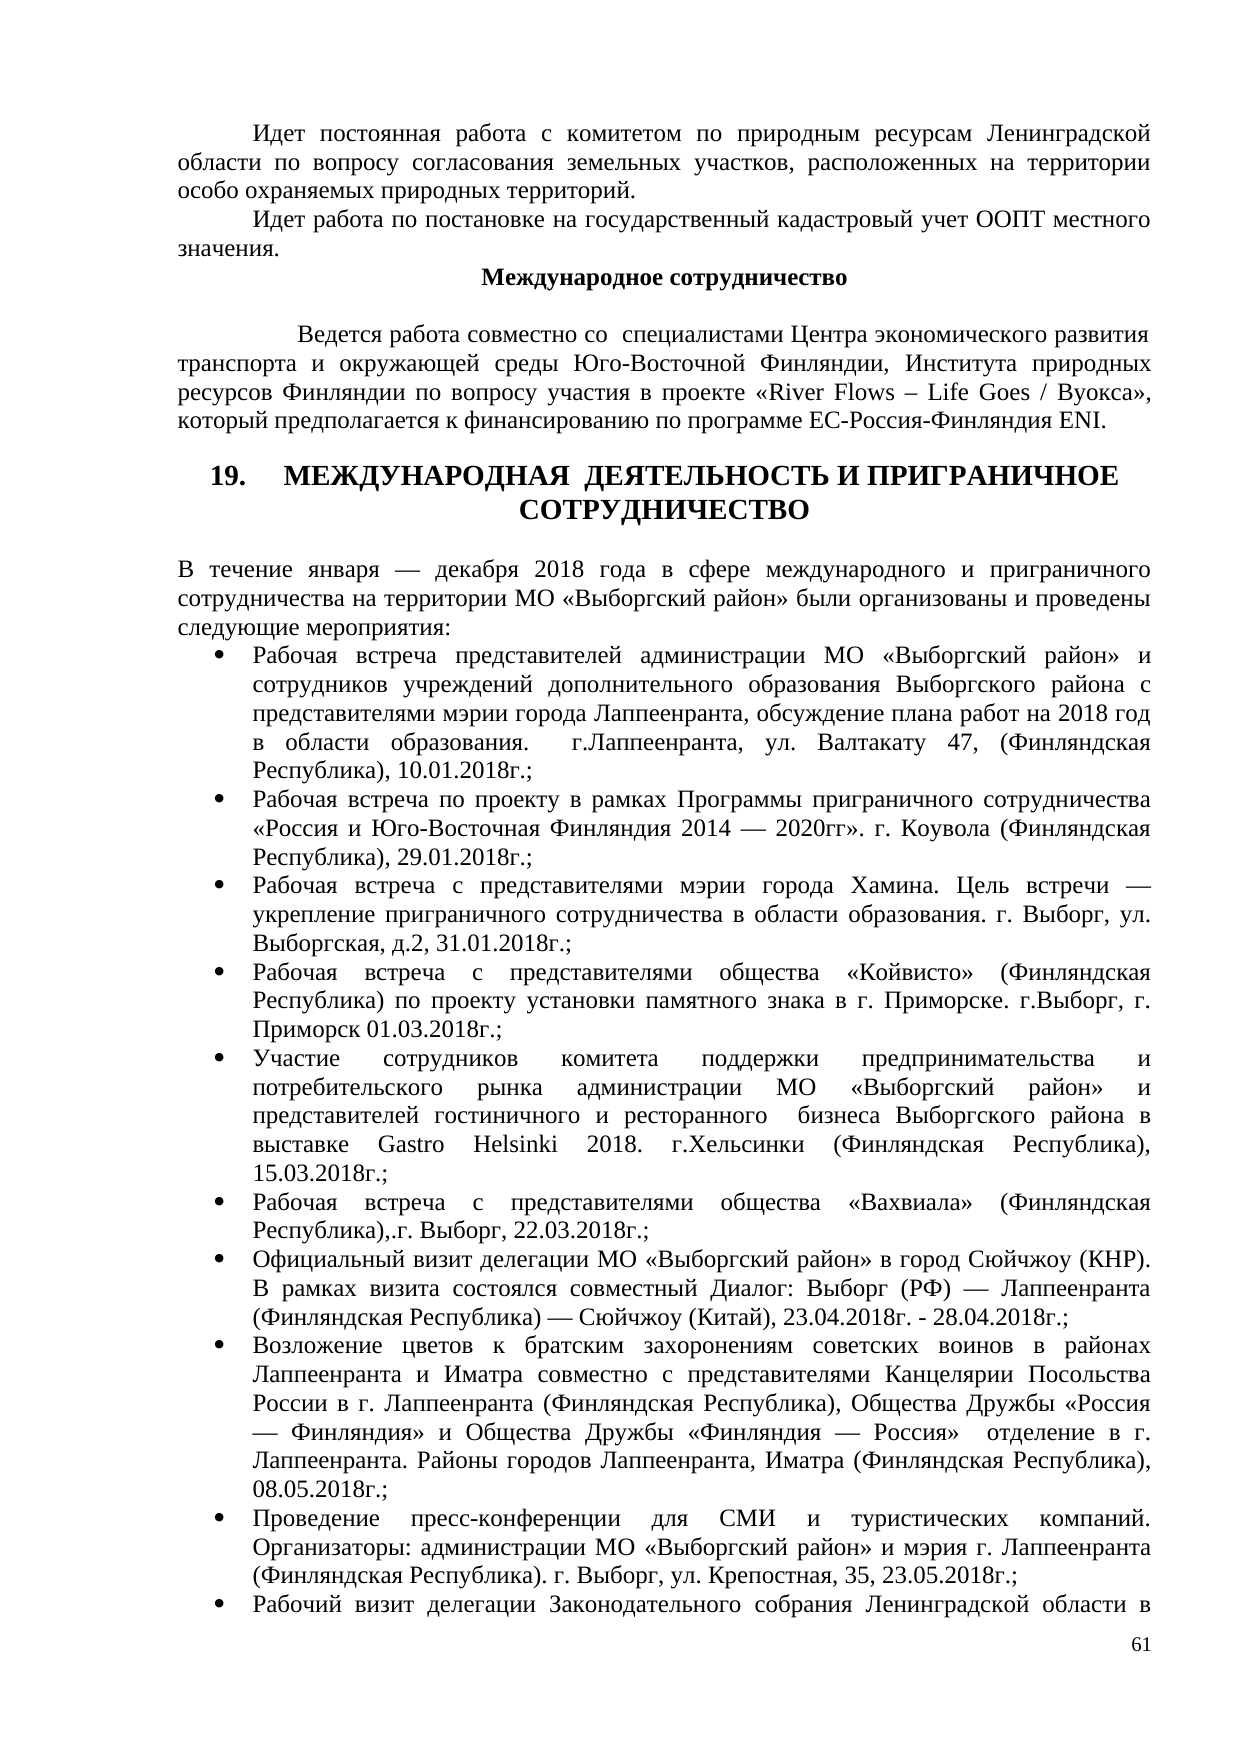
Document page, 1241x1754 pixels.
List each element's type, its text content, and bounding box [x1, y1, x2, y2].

text В течение января — декабря 2018 года в сфере международного и приграничного сотрудничества на территории МО «Выборгский район» были организованы и проведены следующие мероприятия: [177, 554, 1152, 641]
list Рабочая встреча с представителями общества «Койвисто» (Финляндская Республика) по проекту установки памятного знака в г. Приморске. г.Выборг, г. Приморск 01.03.2018г.; [215, 957, 1152, 1043]
list Официальный визит делегации МО «Выборгский район» в город Сюйчжоу (КНР). В рамках визита состоялся совместный Диалог: Выборг (РФ) — Лаппеенранта (Финляндская Республика) — Сюйчжоу (Китай), 23.04.2018г. - 28.04.2018г.; [215, 1244, 1152, 1331]
text Идет постоянная работа с комитетом по природным ресурсам Ленинградской области по вопросу согласования земельных участков, расположенных на территории особо охраняемых природных территорий. [177, 118, 1152, 204]
text Идет работа по постановке на государственный кадастровый учет ООПТ местного значения. [177, 204, 1152, 262]
text Ведется работа совместно со специалистами Центра экономического развития транспорта и окружающей среды Юго-Восточной Финляндии, Института природных ресурсов Финляндии по вопросу участия в проекте «River Flows – Life Goes / Вуокса», который предполагается к финансированию по программе ЕС-Россия-Финляндия ENI. [177, 319, 1152, 434]
subtitle Международное сотрудничество [177, 262, 1152, 291]
list Возложение цветов к братским захоронениям советских воинов в районах Лаппеенранта и Иматра совместно с представителями Канцелярии Посольства России в г. Лаппеенранта (Финляндская Республика), Общества Дружбы «Россия — Финляндия» и Общества Дружбы «Финляндия — Россия» отделение в г. Лаппеенранта. Районы городов Лаппеенранта, Иматра (Финляндская Республика), 08.05.2018г.; [215, 1331, 1152, 1503]
list Рабочая встреча с представителями мэрии города Хамина. Цель встречи — укрепление приграничного сотрудничества в области образования. г. Выборг, ул. Выборгская, д.2, 31.01.2018г.; [215, 871, 1152, 957]
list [215, 1589, 1152, 1618]
list Рабочая встреча с представителями общества «Вахвиала» (Финляндская Республика),.г. Выборг, 22.03.2018г.; [215, 1187, 1152, 1244]
list Участие сотрудников комитета поддержки предпринимательства и потребительского рынка администрации МО «Выборгский район» и представителей гостиничного и ресторанного бизнеса Выборгского района в выставке Gastro Helsinki 2018. г.Хельсинки (Финляндская Республика), 15.03.2018г.; [215, 1043, 1152, 1187]
list Проведение пресс-конференции для СМИ и туристических компаний. Организаторы: администрации МО «Выборгский район» и мэрия г. Лаппеенранта (Финляндская Республика). г. Выборг, ул. Крепостная, 35, 23.05.2018г.; [215, 1503, 1152, 1589]
list Рабочая встреча представителей администрации МО «Выборгский район» и сотрудников учреждений дополнительного образования Выборгского района с представителями мэрии города Лаппеенранта, обсуждение плана работ на 2018 год в области образования. г.Лаппеенранта, ул. Валтакату 47, (Финляндская Республика), 10.01.2018г.; [215, 641, 1152, 784]
list МЕЖДУНАРОДНАЯ ДЕЯТЕЛЬНОСТЬ И ПРИГРАНИЧНОЕ СОТРУДНИЧЕСТВО [177, 458, 1152, 526]
list Рабочая встреча по проекту в рамках Программы приграничного сотрудничества «Россия и Юго-Восточная Финляндия 2014 — 2020гг». г. Коувола (Финляндская Республика), 29.01.2018г.; [215, 784, 1152, 871]
